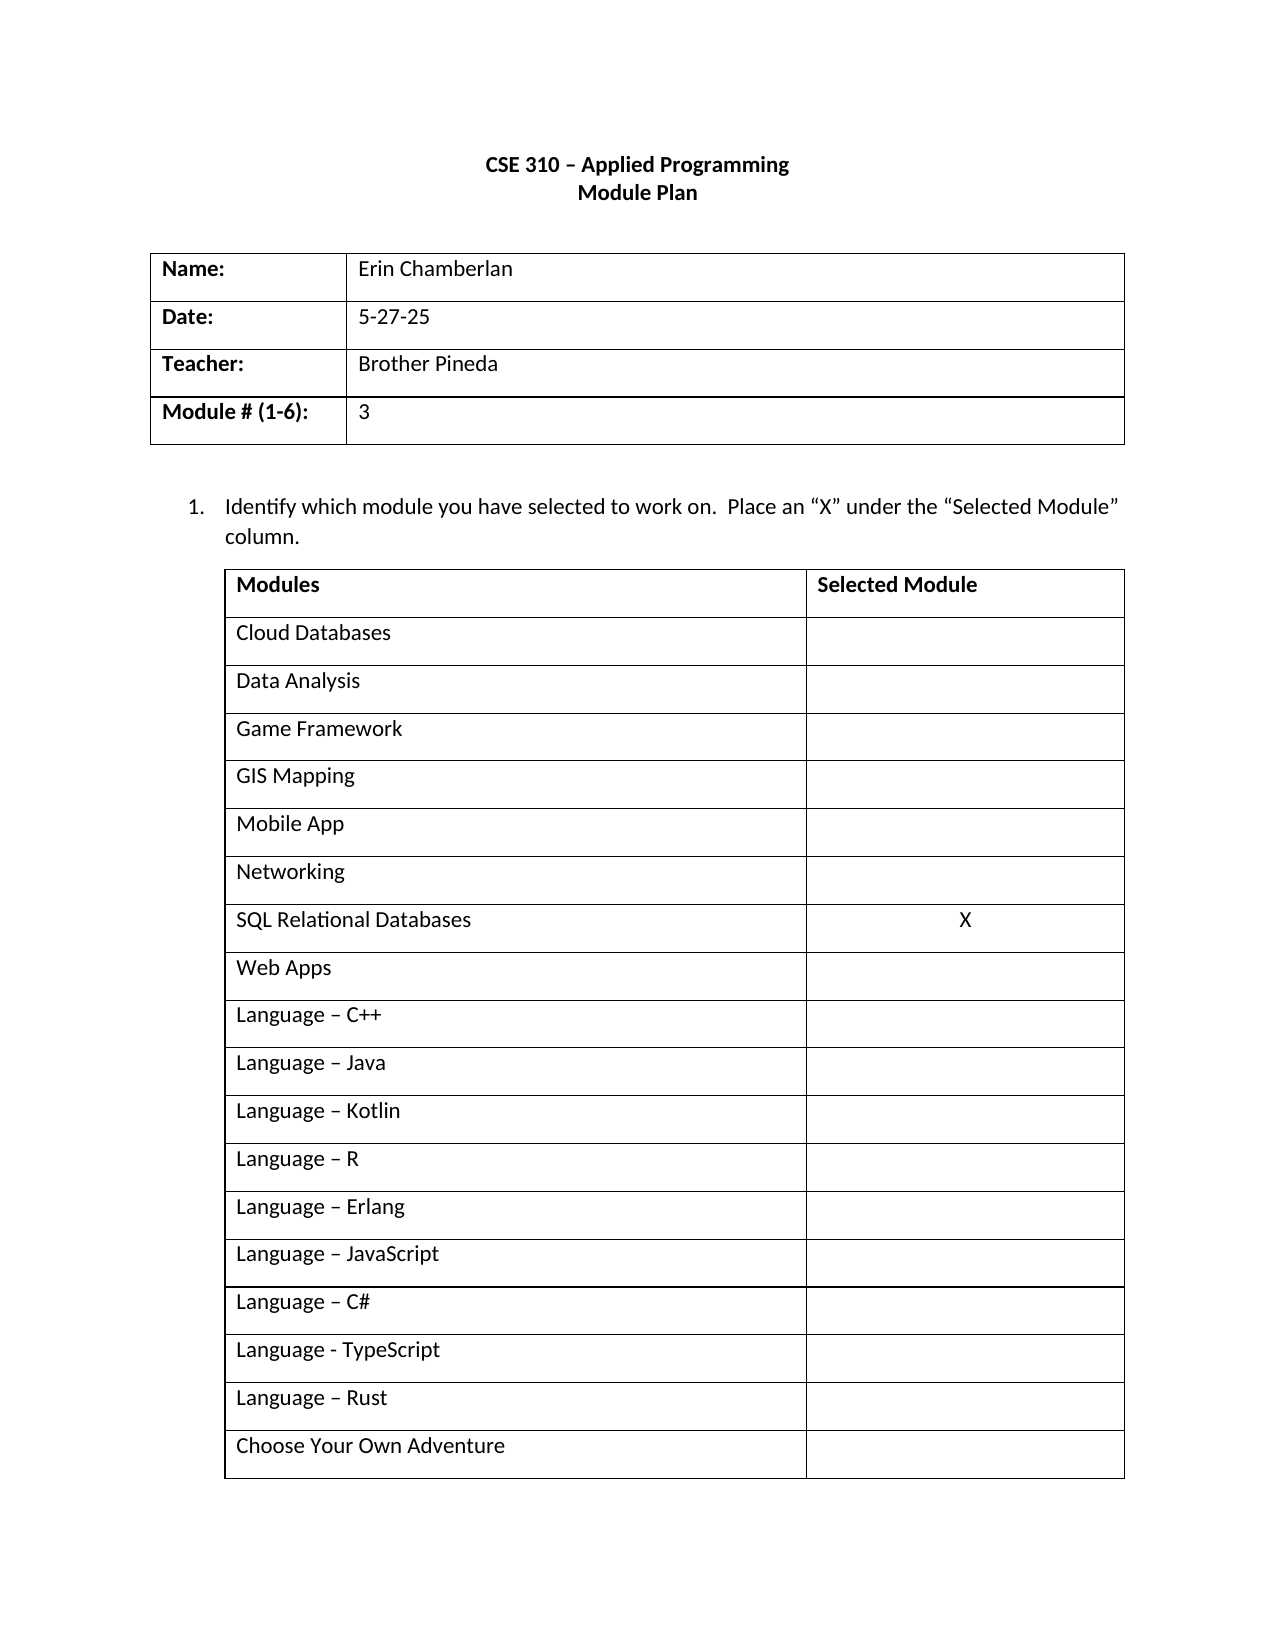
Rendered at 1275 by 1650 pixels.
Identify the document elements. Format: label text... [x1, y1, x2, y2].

table_cell [807, 857, 1124, 904]
table_cell Data Analysis [226, 666, 806, 713]
table_cell Networking [226, 857, 806, 904]
table_header Modules [226, 570, 806, 617]
table_cell [807, 761, 1124, 808]
table_cell X [807, 905, 1124, 952]
table_cell [807, 714, 1124, 760]
table_cell Language – Java [226, 1048, 806, 1095]
text Module Plan [150, 178, 1125, 206]
table_cell Language – JavaScript [226, 1240, 806, 1286]
table_cell 3 [347, 398, 1124, 444]
table_cell [807, 809, 1124, 856]
table_cell [807, 1240, 1124, 1286]
table_cell GIS Mapping [226, 761, 806, 808]
table_cell Language – Erlang [226, 1192, 806, 1238]
table_cell [807, 1192, 1124, 1238]
table_header Selected Module [807, 570, 1124, 617]
table_cell Cloud Databases [226, 618, 806, 665]
table_cell Language – R [226, 1144, 806, 1191]
table_cell [807, 618, 1124, 665]
table_cell [807, 1096, 1124, 1143]
table_cell 5-27-25 [347, 302, 1124, 348]
table_cell Language – Rust [226, 1383, 806, 1430]
table_cell Language – C# [226, 1288, 806, 1334]
table_cell Language - TypeScript [226, 1335, 806, 1382]
table_cell [807, 666, 1124, 713]
table_cell Language – C++ [226, 1001, 806, 1047]
table_cell Language – Kotlin [226, 1096, 806, 1143]
text CSE 310 – Applied Programming [150, 150, 1125, 178]
table_cell Date: [151, 302, 346, 348]
table_cell [807, 1048, 1124, 1095]
table_cell Mobile App [226, 809, 806, 856]
table_cell [807, 1383, 1124, 1430]
table_cell Web Apps [226, 953, 806, 999]
table_cell [807, 1001, 1124, 1047]
table_cell [807, 953, 1124, 999]
table_header Name: [151, 254, 346, 301]
table_cell SQL Relational Databases [226, 905, 806, 952]
table_header Erin Chamberlan [347, 254, 1124, 301]
table_cell [807, 1144, 1124, 1191]
table_cell Choose Your Own Adventure [226, 1431, 806, 1478]
table_cell Brother Pineda [347, 350, 1124, 396]
table_cell [807, 1288, 1124, 1334]
table_cell [807, 1431, 1124, 1478]
list Identify which module you have selected to work on. Place an “X” under the “Selected Module” column. [187, 492, 1125, 550]
table_cell Module # (1-6): [151, 398, 346, 444]
table_cell Game Framework [226, 714, 806, 760]
table_cell [807, 1335, 1124, 1382]
table_cell Teacher: [151, 350, 346, 396]
